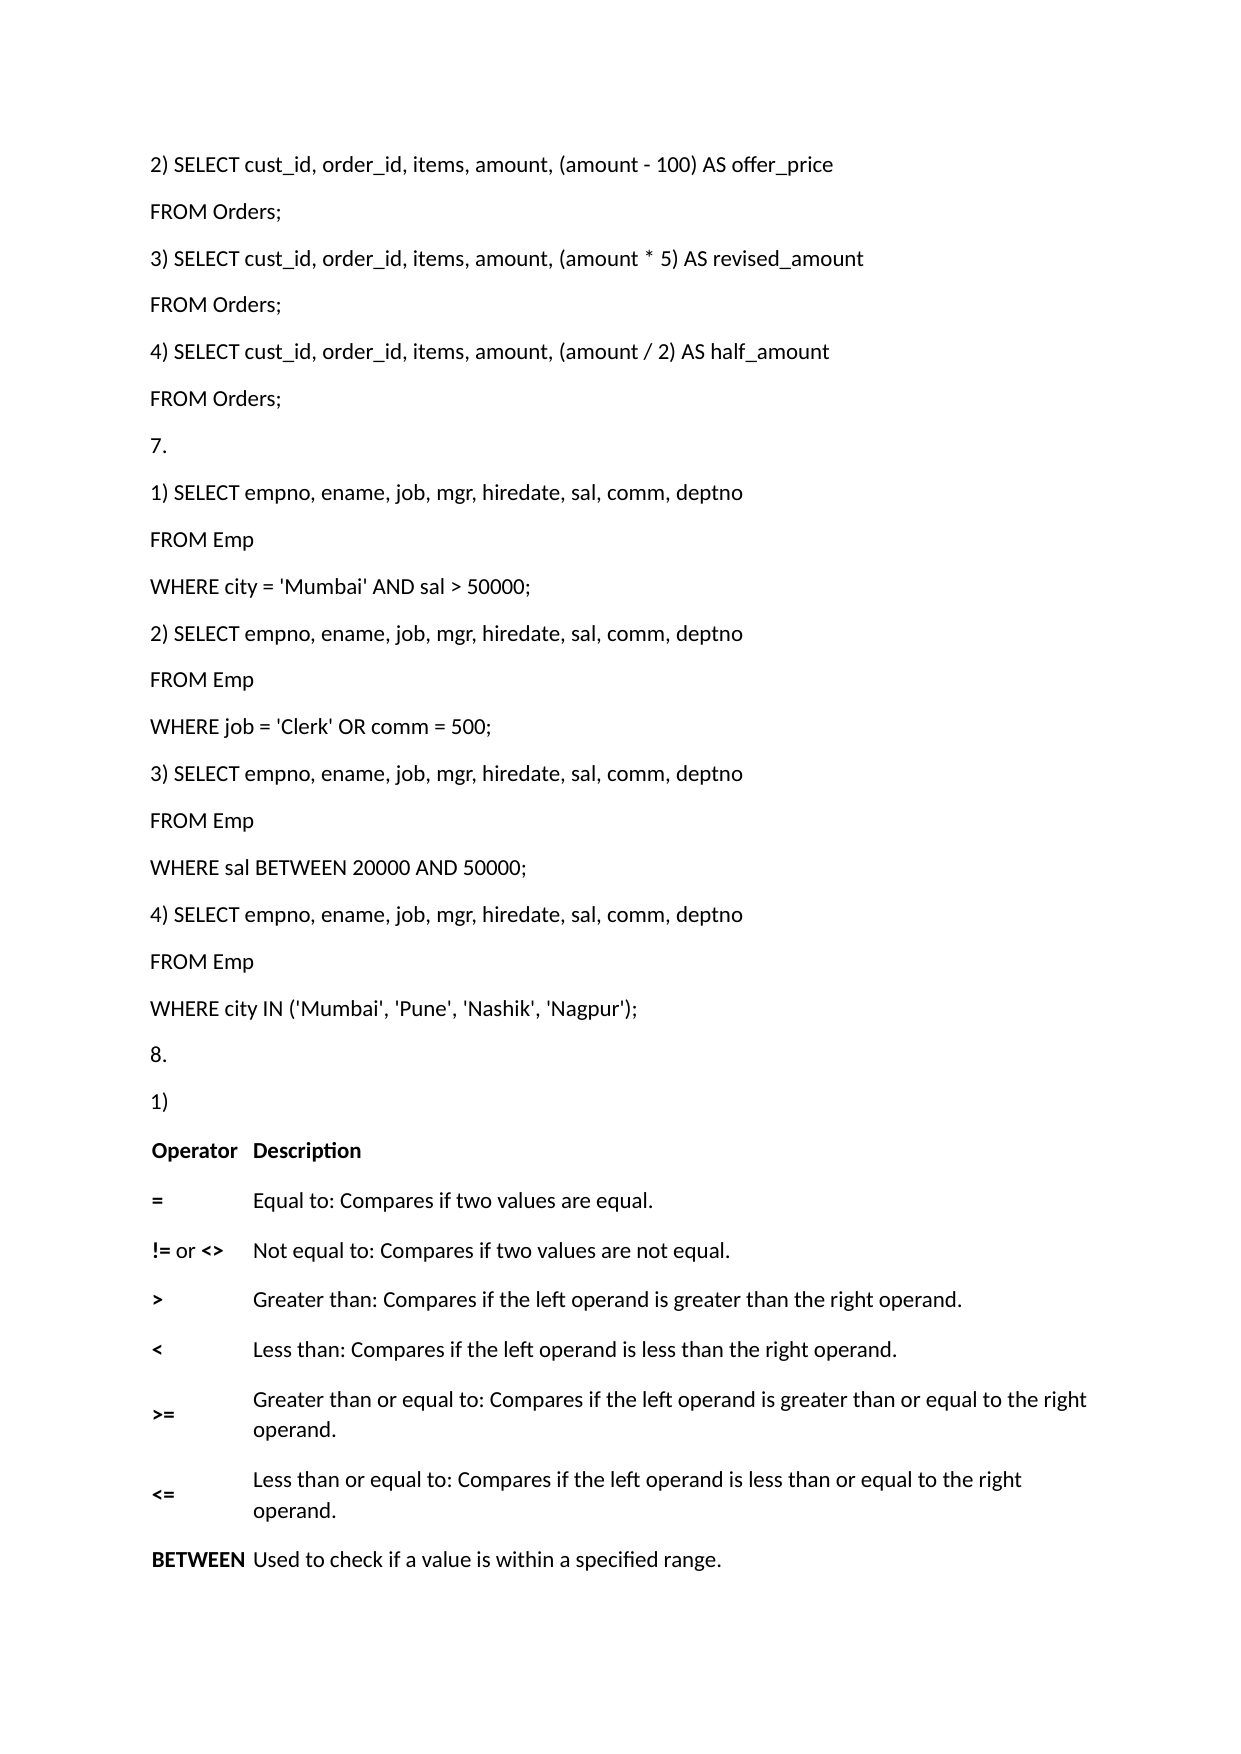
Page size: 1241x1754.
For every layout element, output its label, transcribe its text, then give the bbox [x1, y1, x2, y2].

table_cell Used to check if a value is within a specified range. [251, 1544, 1090, 1594]
text WHERE city IN ('Mumbai', 'Pune', 'Nashik', 'Nagpur'); [150, 994, 1090, 1022]
text WHERE sal BETWEEN 20000 AND 50000; [150, 853, 1090, 881]
table_cell Equal to: Compares if two values are equal. [251, 1184, 1090, 1234]
table_cell = [150, 1184, 251, 1234]
table_cell Less than or equal to: Compares if the left operand is less than or equal to the right operand. [251, 1464, 1090, 1544]
text FROM Emp [150, 947, 1090, 975]
table_cell BETWEEN [150, 1544, 251, 1594]
table_cell < [150, 1334, 251, 1384]
table_cell >= [150, 1384, 251, 1464]
text FROM Orders; [150, 291, 1090, 319]
text 1) [150, 1087, 1090, 1116]
table_cell Greater than: Compares if the left operand is greater than the right operand. [251, 1284, 1090, 1334]
text 4) SELECT empno, ename, job, mgr, hiredate, sal, comm, deptno [150, 900, 1090, 928]
text 1) SELECT empno, ename, job, mgr, hiredate, sal, comm, deptno [150, 478, 1090, 506]
text 7. [150, 431, 1090, 459]
table_cell Not equal to: Compares if two values are not equal. [251, 1234, 1090, 1284]
text 8. [150, 1041, 1090, 1069]
table_cell != or <> [150, 1234, 251, 1284]
text 4) SELECT cust_id, order_id, items, amount, (amount / 2) AS half_amount [150, 337, 1090, 366]
table_cell > [150, 1284, 251, 1334]
table_cell Less than: Compares if the left operand is less than the right operand. [251, 1334, 1090, 1384]
text 2) SELECT empno, ename, job, mgr, hiredate, sal, comm, deptno [150, 619, 1090, 647]
table_cell Greater than or equal to: Compares if the left operand is greater than or equal to the right operand. [251, 1384, 1090, 1464]
table_cell <= [150, 1464, 251, 1544]
table_header Description [251, 1134, 1090, 1184]
text WHERE city = 'Mumbai' AND sal > 50000; [150, 572, 1090, 600]
text FROM Orders; [150, 384, 1090, 412]
text WHERE job = 'Clerk' OR comm = 500; [150, 712, 1090, 741]
text 2) SELECT cust_id, order_id, items, amount, (amount - 100) AS offer_price [150, 150, 1090, 178]
text FROM Emp [150, 666, 1090, 694]
text FROM Emp [150, 525, 1090, 553]
text FROM Emp [150, 806, 1090, 834]
text 3) SELECT empno, ename, job, mgr, hiredate, sal, comm, deptno [150, 759, 1090, 787]
table_header Operator [150, 1134, 251, 1184]
text FROM Orders; [150, 197, 1090, 225]
text 3) SELECT cust_id, order_id, items, amount, (amount * 5) AS revised_amount [150, 244, 1090, 272]
